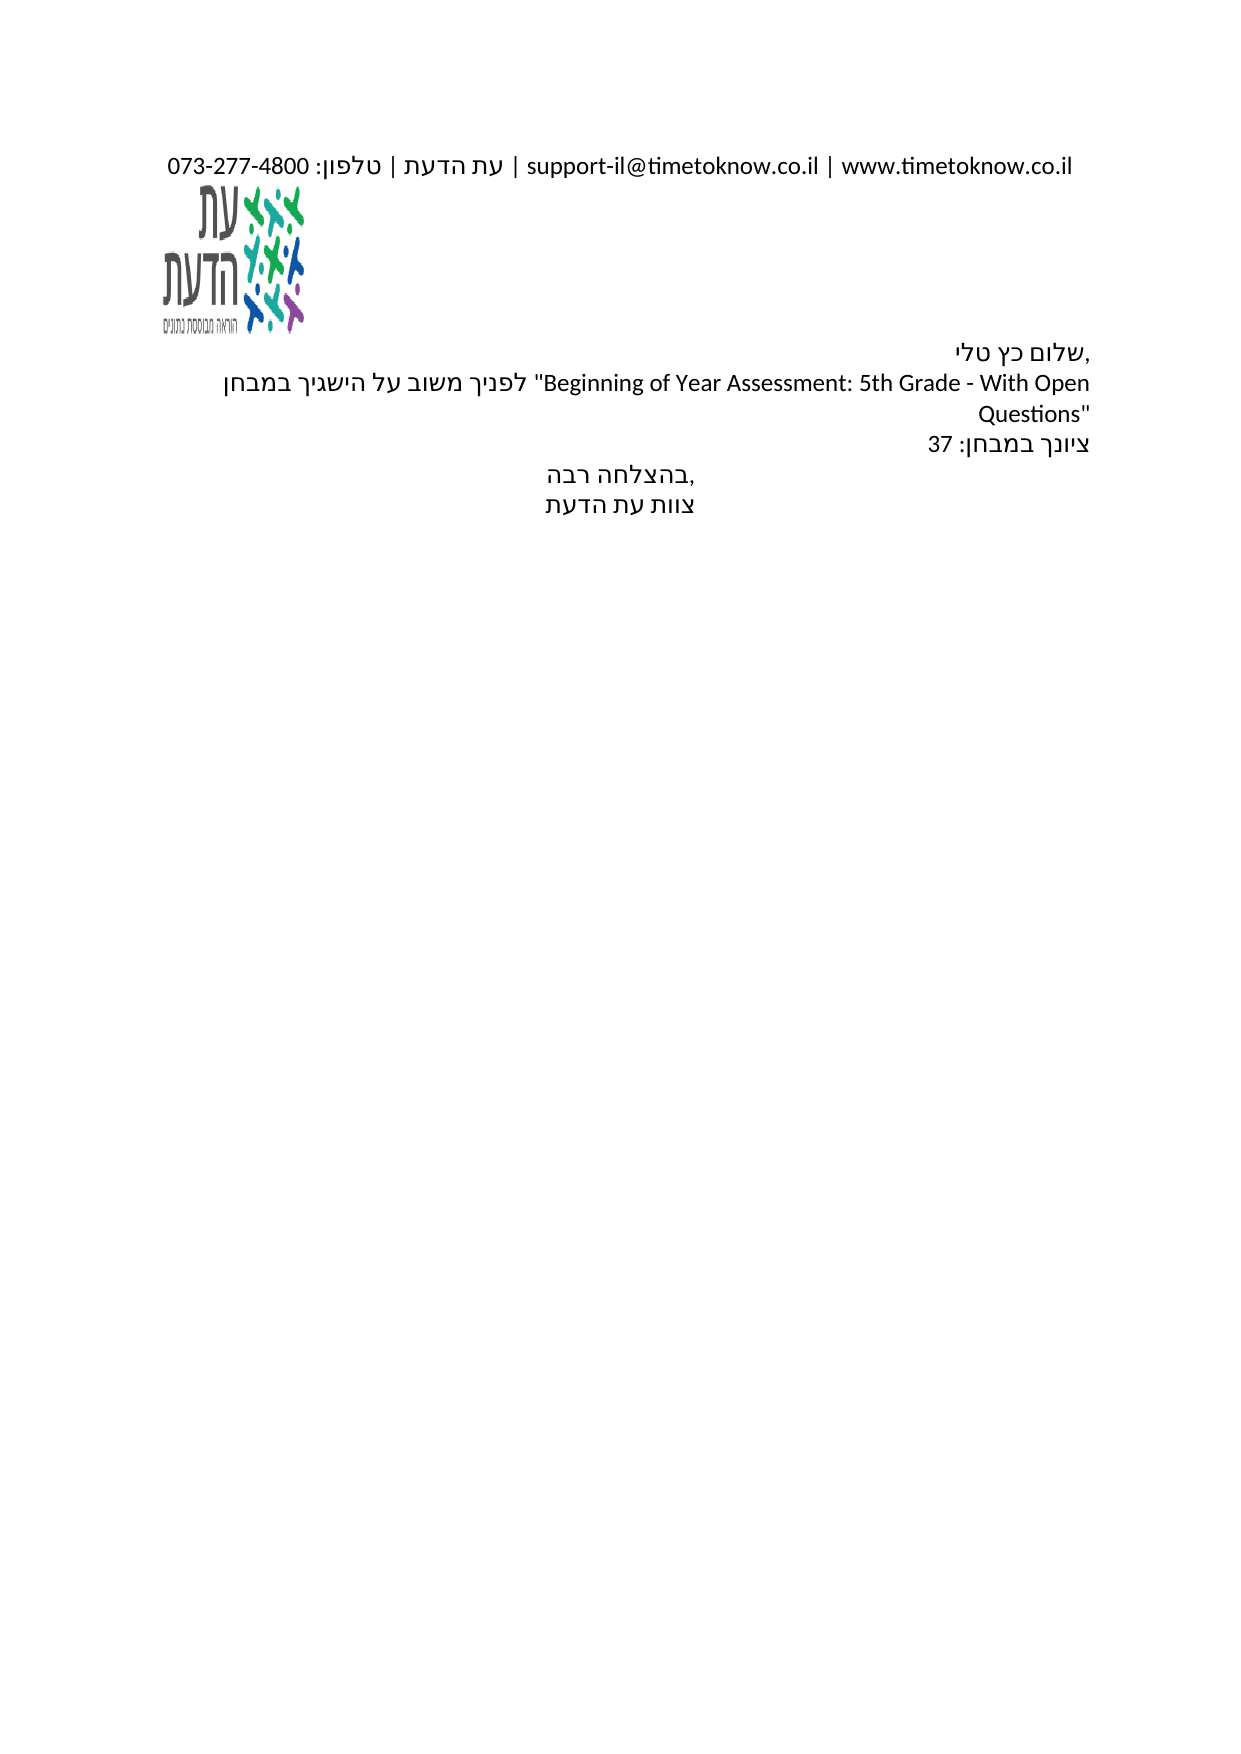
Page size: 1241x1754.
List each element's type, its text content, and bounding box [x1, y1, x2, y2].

text בהצלחה רבה, [150, 459, 1090, 489]
text שלום כץ טלי, [150, 337, 1090, 367]
picture [150, 180, 307, 337]
text ציונך במבחן: 37 [150, 428, 1090, 459]
text צוות עת הדעת [150, 489, 1090, 520]
text לפניך משוב על הישגיך במבחן "Beginning of Year Assessment: 5th Grade - With Open Questions" [150, 367, 1090, 428]
text עת הדעת | טלפון: 073-277-4800 | support-il@timetoknow.co.il | www.timetoknow.co.il [150, 150, 1090, 181]
